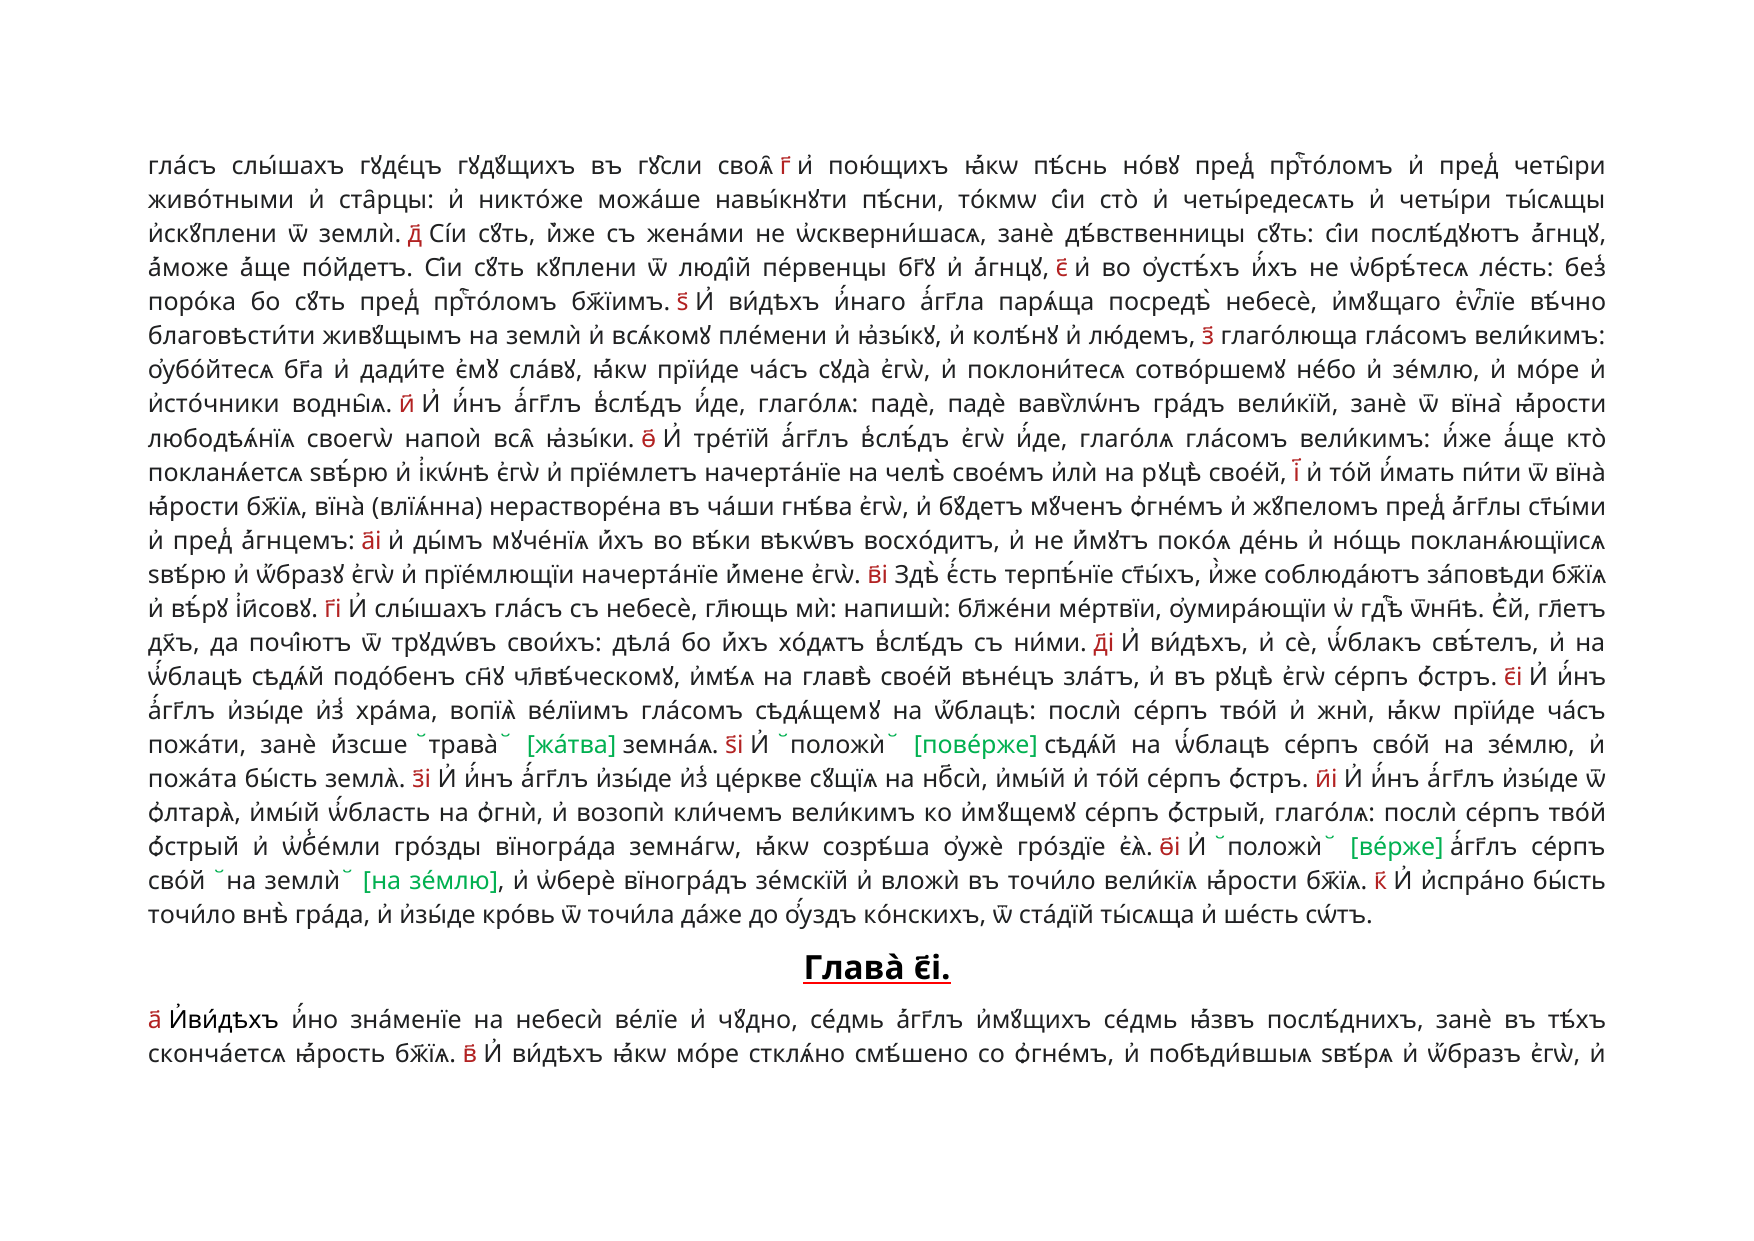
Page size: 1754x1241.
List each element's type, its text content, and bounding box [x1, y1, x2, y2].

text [148, 148, 1606, 931]
text Глава̀ є҃і. [148, 944, 1606, 989]
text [148, 1002, 1606, 1070]
